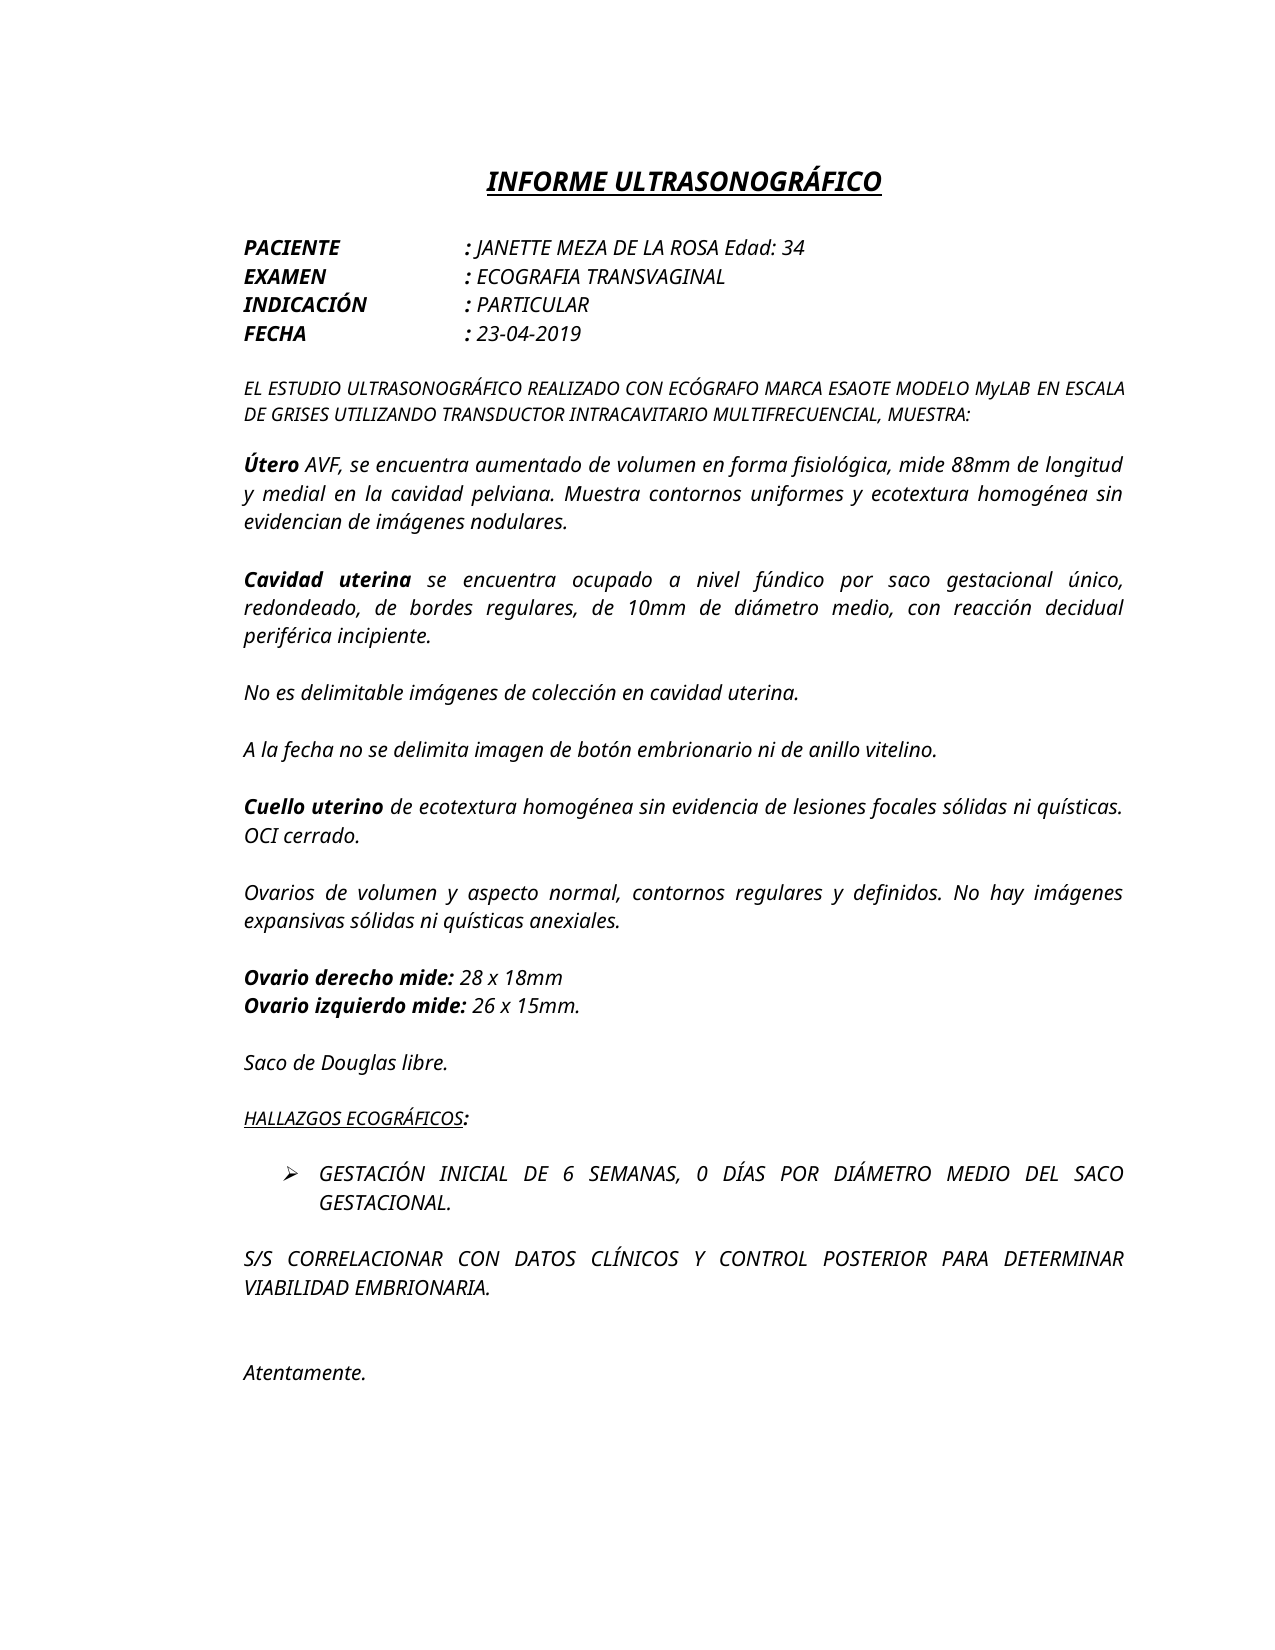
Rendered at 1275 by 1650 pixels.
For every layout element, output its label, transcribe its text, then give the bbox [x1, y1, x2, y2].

text A la fecha no se delimita imagen de botón embrionario ni de anillo vitelino. [244, 735, 1125, 764]
text Ovarios de volumen y aspecto normal, contornos regulares y definidos. No hay imágenes expansivas sólidas ni quísticas anexiales. [244, 878, 1125, 935]
text FECHA : 23-04-2019 [244, 319, 1125, 347]
text Cuello uterino de ecotextura homogénea sin evidencia de lesiones focales sólidas ni quísticas. OCI cerrado. [244, 792, 1125, 849]
text Ovario izquierdo mide: 26 x 15mm. [244, 992, 1125, 1020]
text Ovario derecho mide: 28 x 18mm [244, 963, 1125, 992]
text HALLAZGOS ECOGRÁFICOS: [244, 1105, 1125, 1131]
text PACIENTE : JANETTE MEZA DE LA ROSA Edad: 34 [244, 233, 1125, 262]
title INFORME ULTRASONOGRÁFICO [244, 162, 1125, 199]
list GESTACIÓN INICIAL DE 6 SEMANAS, 0 DÍAS POR DIÁMETRO MEDIO DEL SACO GESTACIONAL. [281, 1159, 1125, 1216]
text Saco de Douglas libre. [244, 1048, 1125, 1077]
text S/S CORRELACIONAR CON DATOS CLÍNICOS Y CONTROL POSTERIOR PARA DETERMINAR VIABILIDAD EMBRIONARIA. [244, 1244, 1125, 1301]
text EL ESTUDIO ULTRASONOGRÁFICO REALIZADO CON ECÓGRAFO MARCA ESAOTE MODELO MyLAB EN ESCALA DE GRISES UTILIZANDO TRANSDUCTOR INTRACAVITARIO MULTIFRECUENCIAL, MUESTRA: [244, 376, 1125, 427]
text No es delimitable imágenes de colección en cavidad uterina. [244, 678, 1125, 707]
text Cavidad uterina se encuentra ocupado a nivel fúndico por saco gestacional único, redondeado, de bordes regulares, de 10mm de diámetro medio, con reacción decidual periférica incipiente. [244, 565, 1125, 650]
text Útero AVF, se encuentra aumentado de volumen en forma fisiológica, mide 88mm de longitud y medial en la cavidad pelviana. Muestra contornos uniformes y ecotextura homogénea sin evidencian de imágenes nodulares. [244, 451, 1125, 536]
text Atentamente. [244, 1358, 1125, 1387]
text EXAMEN : ECOGRAFIA TRANSVAGINAL [244, 262, 1125, 290]
text INDICACIÓN : PARTICULAR [244, 290, 1125, 319]
